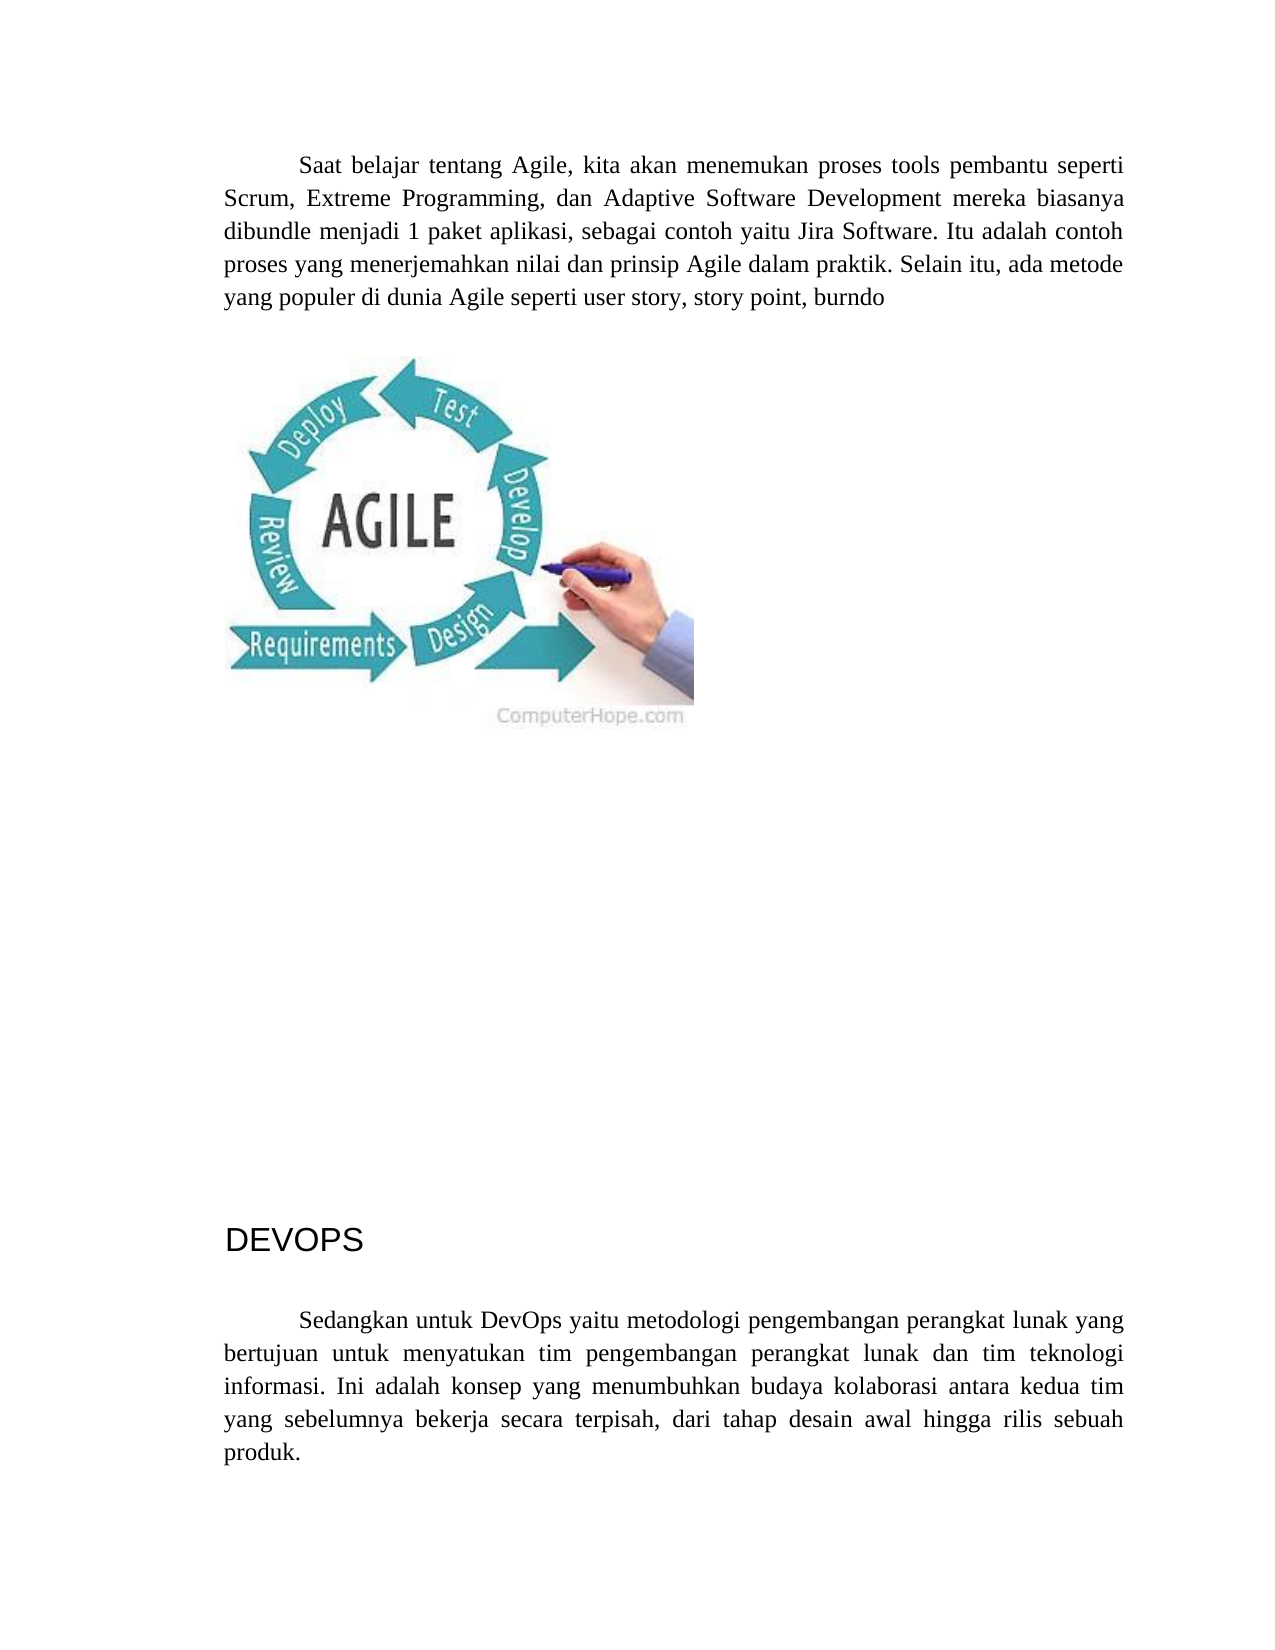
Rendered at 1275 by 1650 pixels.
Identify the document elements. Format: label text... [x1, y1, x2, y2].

text Sedangkan untuk DevOps yaitu metodologi pengembangan perangkat lunak yang bertujuan untuk menyatukan tim pengembangan perangkat lunak dan tim teknologi informasi. Ini adalah konsep yang menumbuhkan budaya kolaborasi antara kedua tim yang sebelumnya bekerja secara terpisah, dari tahap desain awal hingga rilis sebuah produk. [224, 1305, 1125, 1338]
subtitle DEVOPS [150, 1220, 1125, 1258]
picture [225, 356, 694, 729]
text Saat belajar tentang Agile, kita akan menemukan proses tools pembantu seperti Scrum, Extreme Programming, dan Adaptive Software Development mereka biasanya dibundle menjadi 1 paket aplikasi, sebagai contoh yaitu Jira Software. Itu adalah contoh proses yang menerjemahkan nilai dan prinsip Agile dalam praktik. Selain itu, ada metode yang populer di dunia Agile seperti user story, story point, burndo [224, 278, 1125, 311]
text Sedangkan untuk DevOps yaitu metodologi pengembangan perangkat lunak yang bertujuan untuk menyatukan tim pengembangan perangkat lunak dan tim teknologi informasi. Ini adalah konsep yang menumbuhkan budaya kolaborasi antara kedua tim yang sebelumnya bekerja secara terpisah, dari tahap desain awal hingga rilis sebuah produk. [224, 1433, 1125, 1466]
text Saat belajar tentang Agile, kita akan menemukan proses tools pembantu seperti Scrum, Extreme Programming, dan Adaptive Software Development mereka biasanya dibundle menjadi 1 paket aplikasi, sebagai contoh yaitu Jira Software. Itu adalah contoh proses yang menerjemahkan nilai dan prinsip Agile dalam praktik. Selain itu, ada metode yang populer di dunia Agile seperti user story, story point, burndo [224, 150, 1125, 183]
